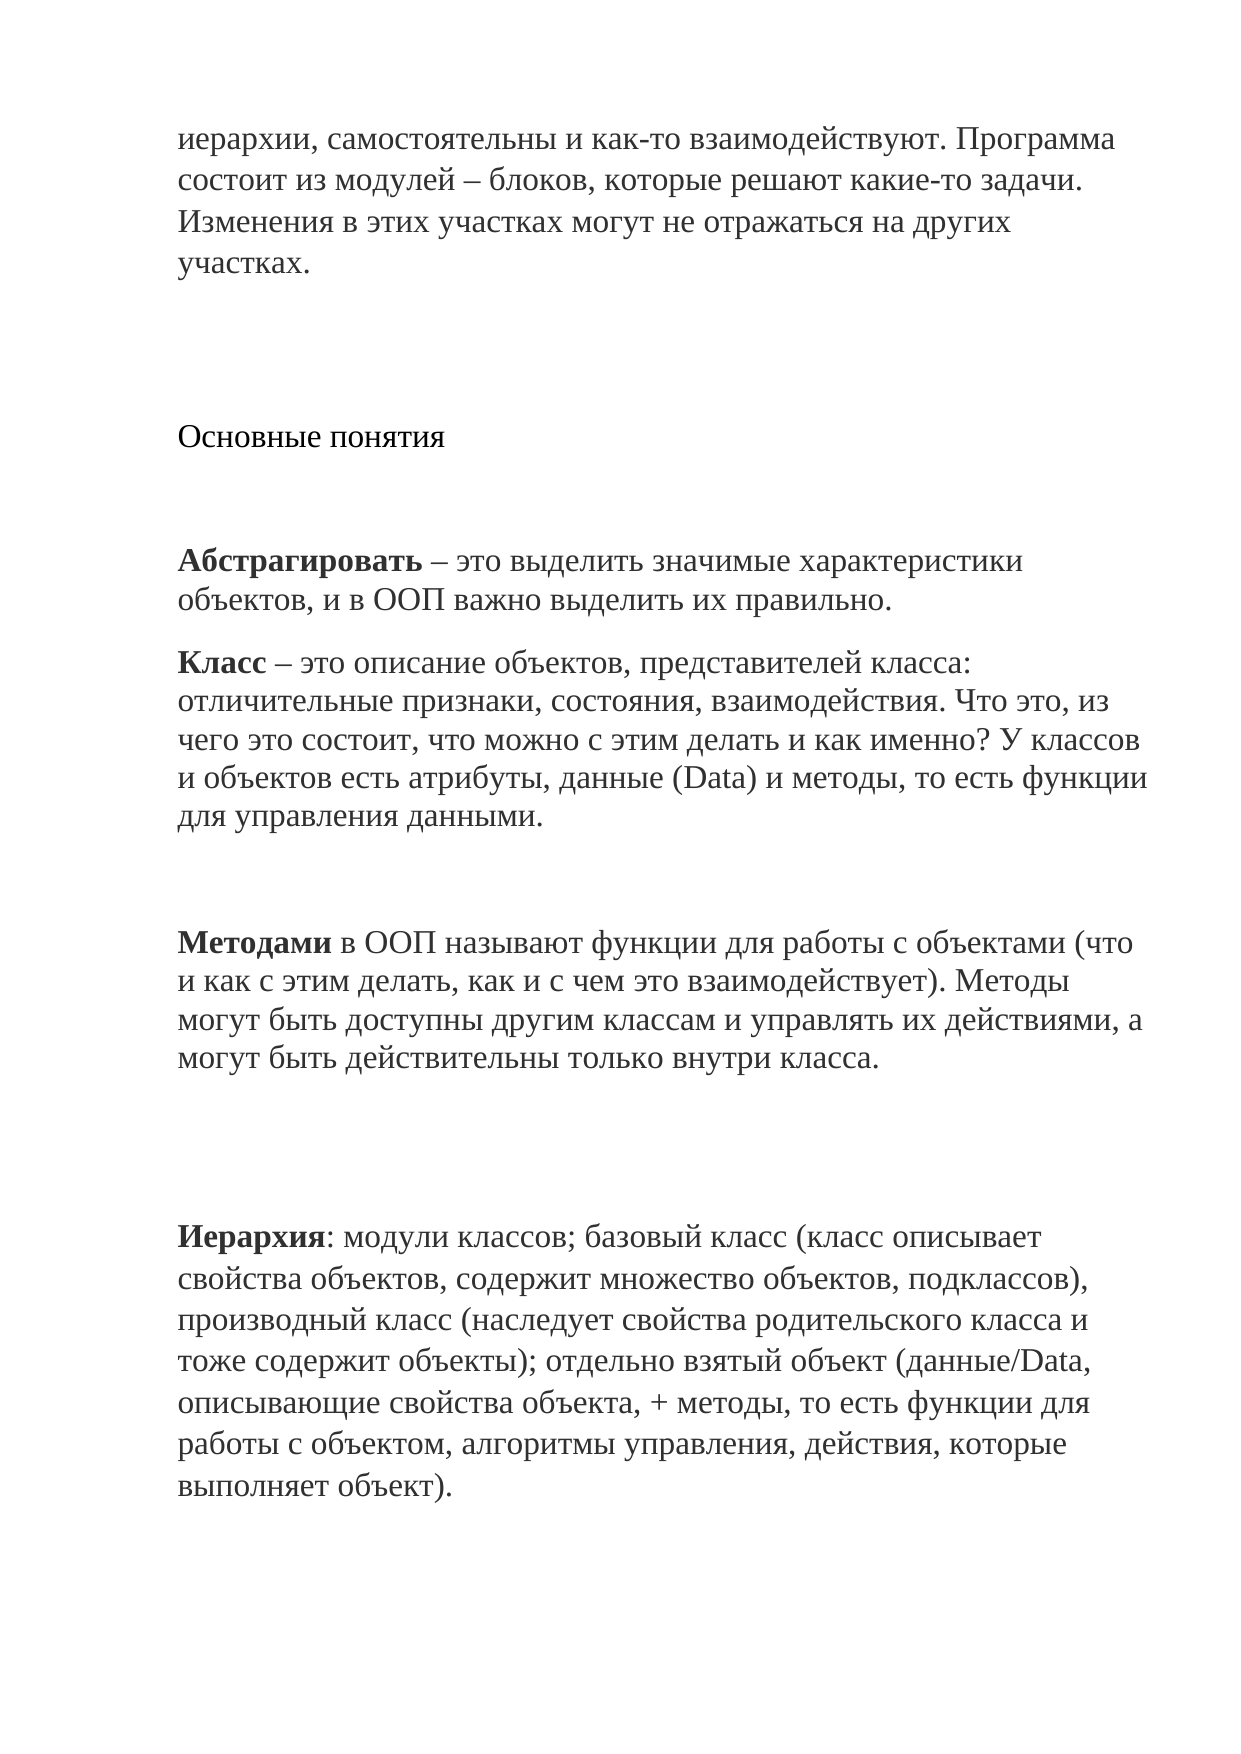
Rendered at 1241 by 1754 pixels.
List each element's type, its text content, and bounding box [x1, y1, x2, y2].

text Основные понятия [177, 416, 1152, 454]
text Иерархия: модули классов; базовый класс (класс описывает свойства объектов, содержит множество объектов, подклассов), производный класс (наследует свойства родительского класса и тоже содержит объекты); отдельно взятый объект (данные/Data, описывающие свойства объекта, + методы, то есть функции для работы с объектом, алгоритмы управления, действия, которые выполняет объект). [177, 1217, 1152, 1503]
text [177, 118, 1152, 281]
text Абстрагировать – это выделить значимые характеристики объектов, и в ООП важно выделить их правильно. [177, 541, 1152, 617]
text Методами в ООП называют функции для работы с объектами (что и как с этим делать, как и с чем это взаимодействует). Методы могут быть доступны другим классам и управлять их действиями, а могут быть действительны только внутри класса. [177, 922, 1152, 1076]
text Класс – это описание объектов, представителей класса: отличительные признаки, состояния, взаимодействия. Что это, из чего это состоит, что можно с этим делать и как именно? У классов и объектов есть атрибуты, данные (Data) и методы, то есть функции для управления данными. [177, 642, 1152, 834]
